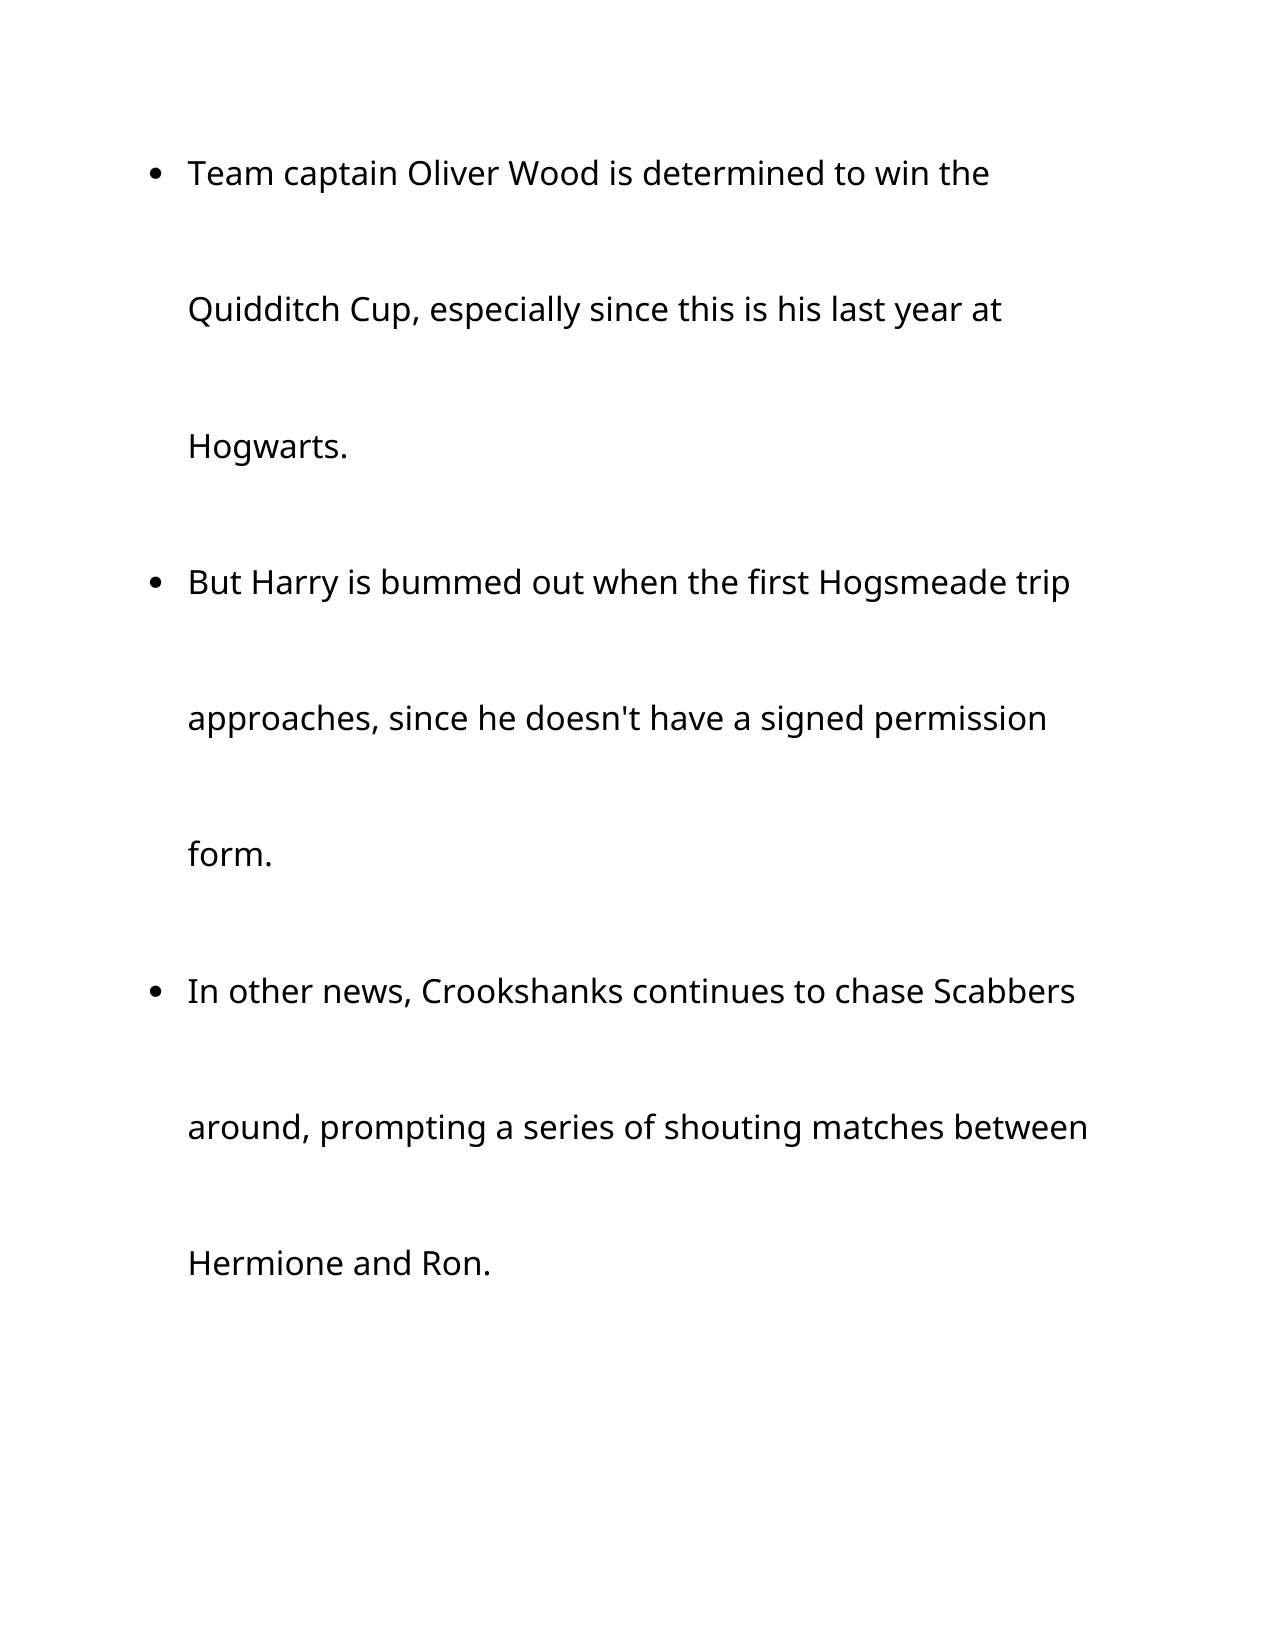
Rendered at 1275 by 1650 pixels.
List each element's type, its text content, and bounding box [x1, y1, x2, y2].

list Team captain Oliver Wood is determined to win the Quidditch Cup, especially since this is his last year at Hogwarts. [150, 150, 1125, 468]
list But Harry is bummed out when the first Hogsmeade trip approaches, since he doesn't have a signed permission form. [150, 559, 1125, 877]
list In other news, Crookshanks continues to chase Scabbers around, prompting a series of shouting matches between Hermione and Ron. [150, 967, 1125, 1285]
